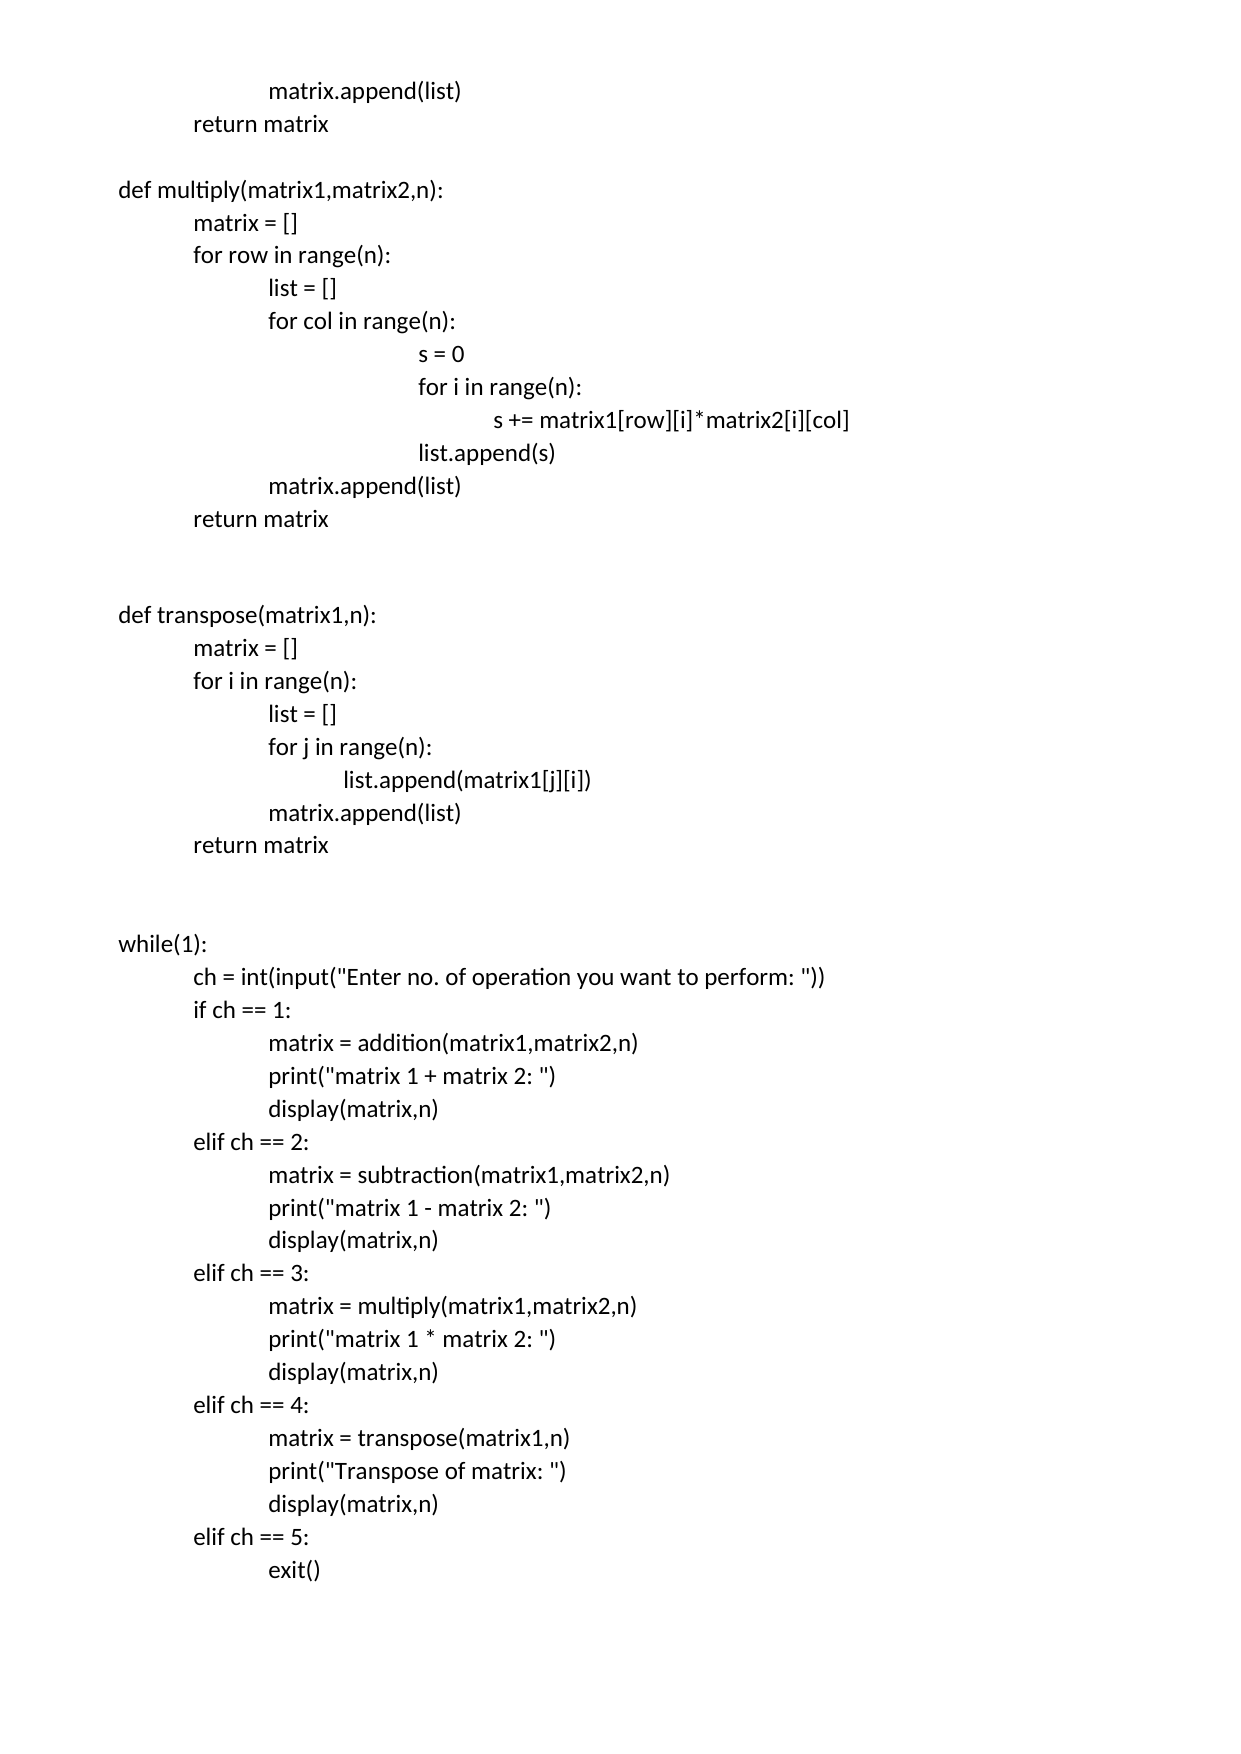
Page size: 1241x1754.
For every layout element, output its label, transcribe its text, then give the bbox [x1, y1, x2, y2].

text return matrix [118, 108, 1122, 138]
text list = [] [118, 698, 1122, 728]
text display(matrix,n) [118, 1093, 1122, 1123]
text s = 0 [118, 338, 1122, 369]
text for col in range(n): [118, 305, 1122, 336]
text while(1): [118, 928, 1122, 959]
text s += matrix1[row][i]*matrix2[i][col] [118, 404, 1122, 435]
text for row in range(n): [118, 239, 1122, 270]
text print("Transpose of matrix: ") [118, 1455, 1122, 1486]
text list.append(s) [118, 437, 1122, 468]
text matrix = transpose(matrix1,n) [118, 1422, 1122, 1453]
text display(matrix,n) [118, 1488, 1122, 1518]
text matrix = addition(matrix1,matrix2,n) [118, 1027, 1122, 1058]
text for i in range(n): [118, 371, 1122, 402]
text def multiply(matrix1,matrix2,n): [118, 174, 1122, 204]
text print("matrix 1 - matrix 2: ") [118, 1192, 1122, 1222]
text matrix = [] [118, 207, 1122, 237]
text matrix = [] [118, 632, 1122, 663]
text display(matrix,n) [118, 1356, 1122, 1387]
text for j in range(n): [118, 731, 1122, 761]
text elif ch == 3: [118, 1257, 1122, 1288]
text for i in range(n): [118, 665, 1122, 696]
text elif ch == 4: [118, 1389, 1122, 1420]
text return matrix [118, 503, 1122, 533]
text display(matrix,n) [118, 1224, 1122, 1255]
text elif ch == 5: [118, 1521, 1122, 1551]
text print("matrix 1 * matrix 2: ") [118, 1323, 1122, 1354]
text ch = int(input("Enter no. of operation you want to perform: ")) [118, 961, 1122, 992]
text matrix = multiply(matrix1,matrix2,n) [118, 1290, 1122, 1321]
text matrix.append(list) [118, 797, 1122, 827]
text def transpose(matrix1,n): [118, 599, 1122, 630]
text if ch == 1: [118, 994, 1122, 1025]
text matrix.append(list) [118, 75, 1122, 106]
text exit() [118, 1554, 1122, 1584]
text elif ch == 2: [118, 1126, 1122, 1156]
text list = [] [118, 272, 1122, 303]
text matrix = subtraction(matrix1,matrix2,n) [118, 1159, 1122, 1189]
text list.append(matrix1[j][i]) [118, 764, 1122, 794]
text print("matrix 1 + matrix 2: ") [118, 1060, 1122, 1091]
text matrix.append(list) [118, 470, 1122, 501]
text return matrix [118, 829, 1122, 860]
